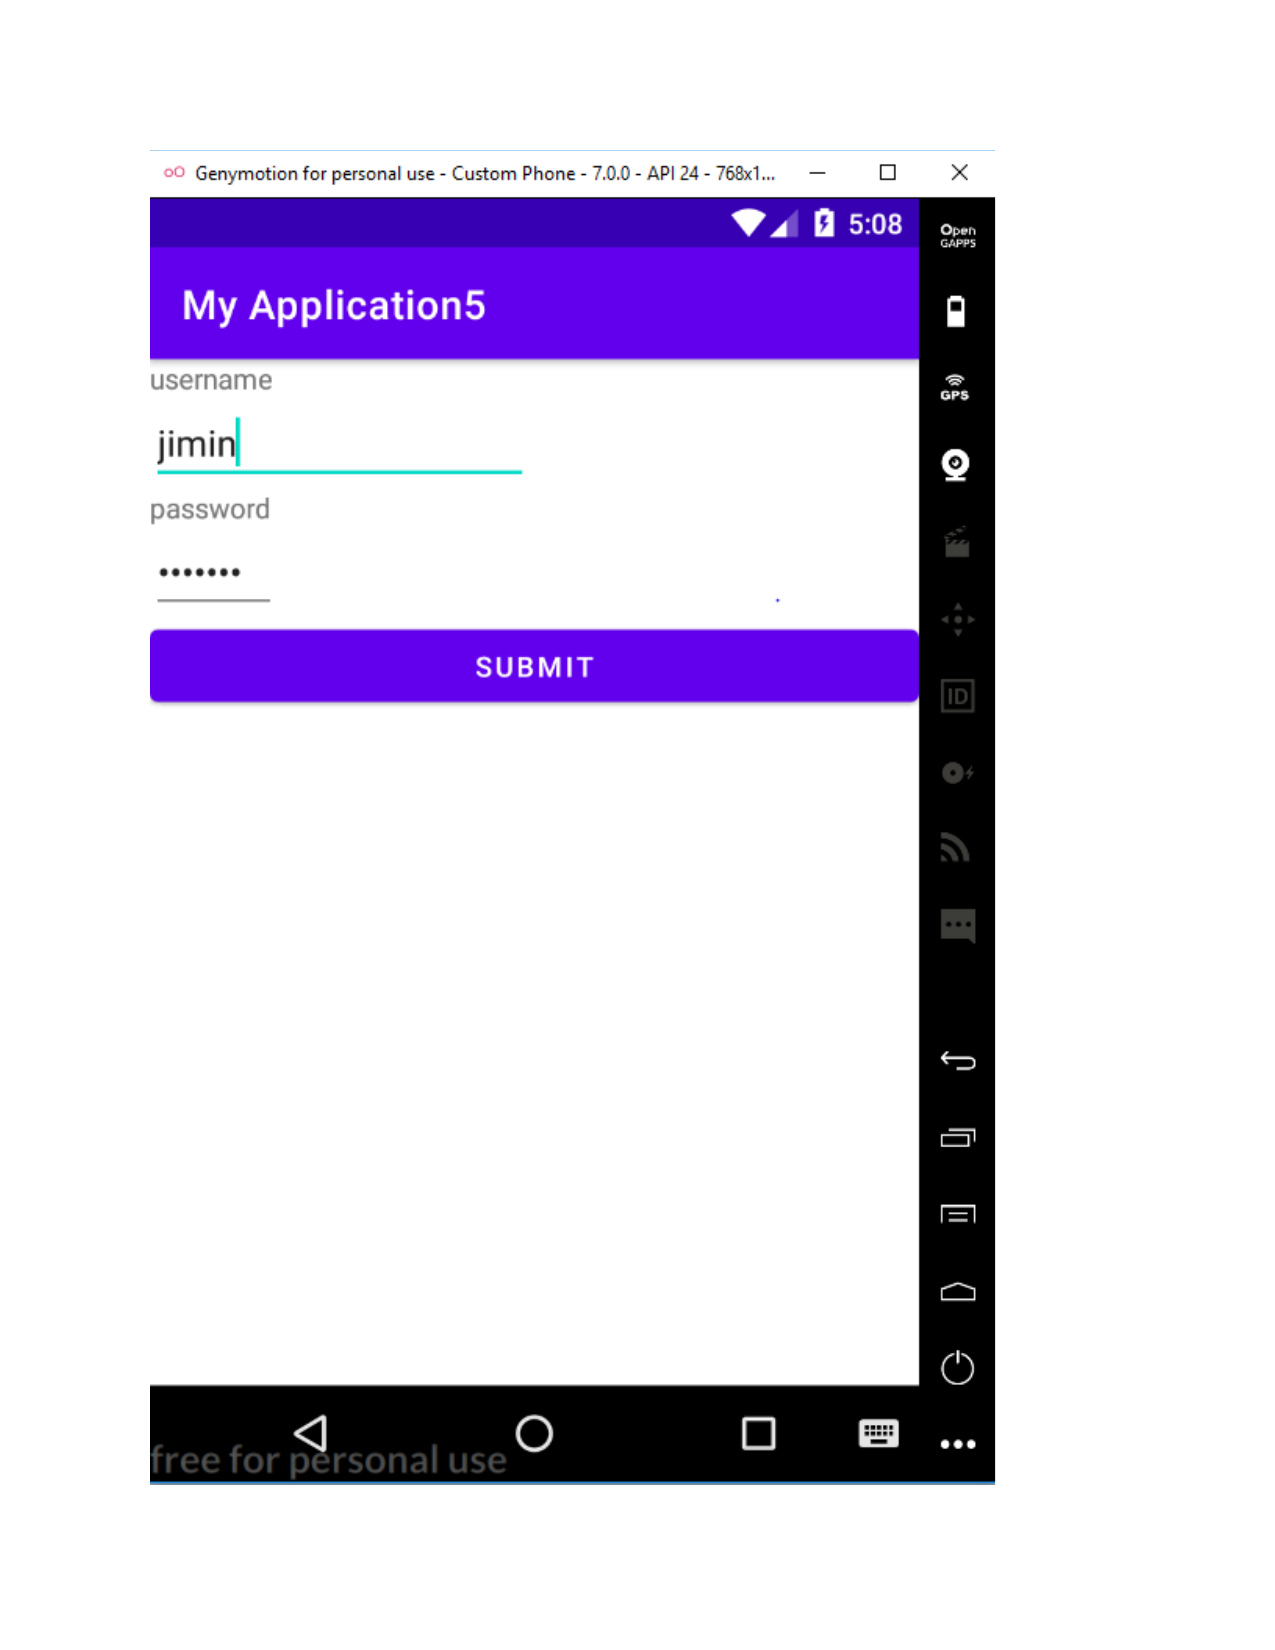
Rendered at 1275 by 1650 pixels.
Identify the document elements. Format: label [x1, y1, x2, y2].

picture [150, 150, 996, 1485]
